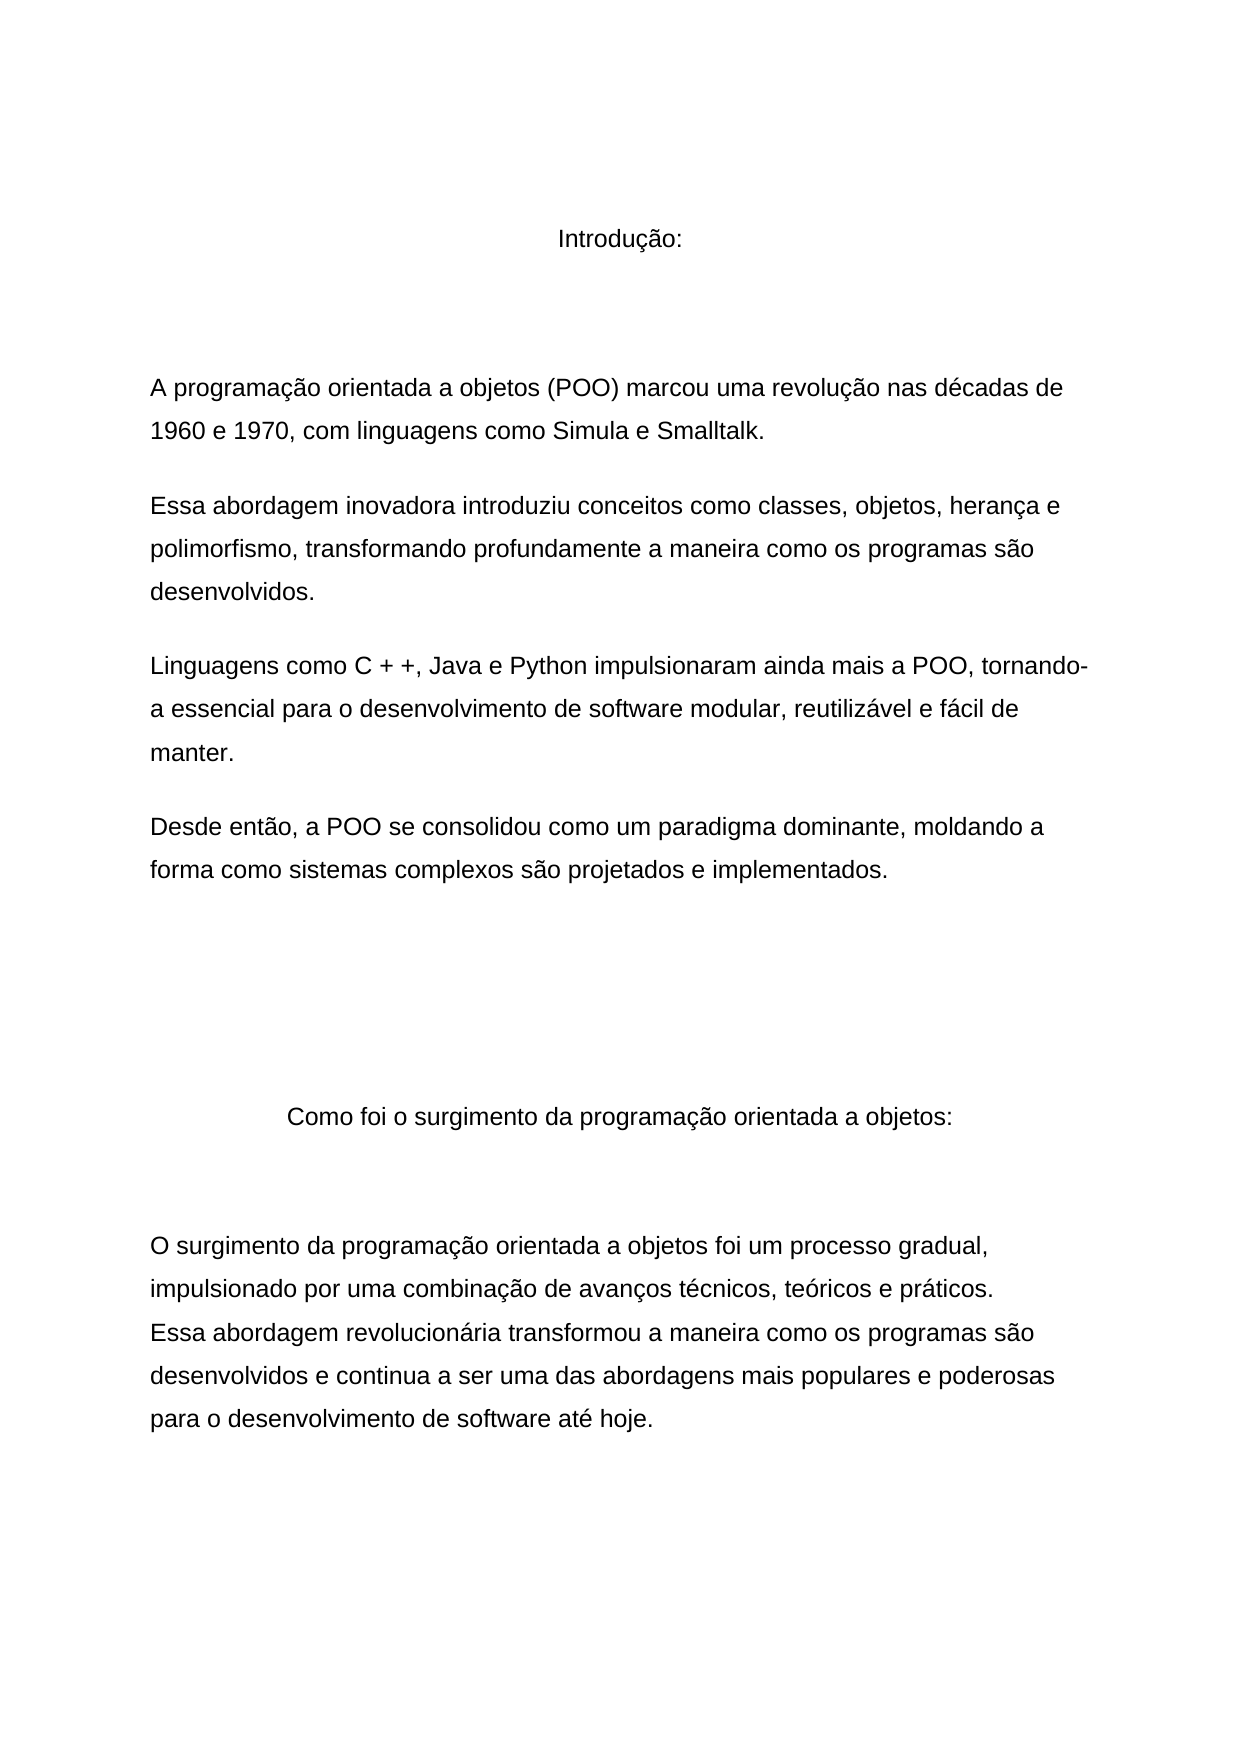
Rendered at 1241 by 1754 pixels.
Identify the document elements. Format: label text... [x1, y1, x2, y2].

text Introdução: [150, 224, 1090, 253]
text A programação orientada a objetos (POO) marcou uma revolução nas décadas de 1960 e 1970, com linguagens como Simula e Smalltalk. [150, 373, 1090, 445]
text Essa abordagem revolucionária transformou a maneira como os programas são desenvolvidos e continua a ser uma das abordagens mais populares e poderosas para o desenvolvimento de software até hoje. [150, 1317, 1090, 1432]
text Linguagens como C + +, Java e Python impulsionaram ainda mais a POO, tornando-a essencial para o desenvolvimento de software modular, reutilizável e fácil de manter. [150, 651, 1090, 766]
text Essa abordagem inovadora introduziu conceitos como classes, objetos, herança e polimorfismo, transformando profundamente a maneira como os programas são desenvolvidos. [150, 491, 1090, 606]
text Desde então, a POO se consolidou como um paradigma dominante, moldando a forma como sistemas complexos são projetados e implementados. [150, 812, 1090, 884]
text O surgimento da programação orientada a objetos foi um processo gradual, impulsionado por uma combinação de avanços técnicos, teóricos e práticos. [150, 1231, 1090, 1303]
text Como foi o surgimento da programação orientada a objetos: [150, 1102, 1090, 1131]
